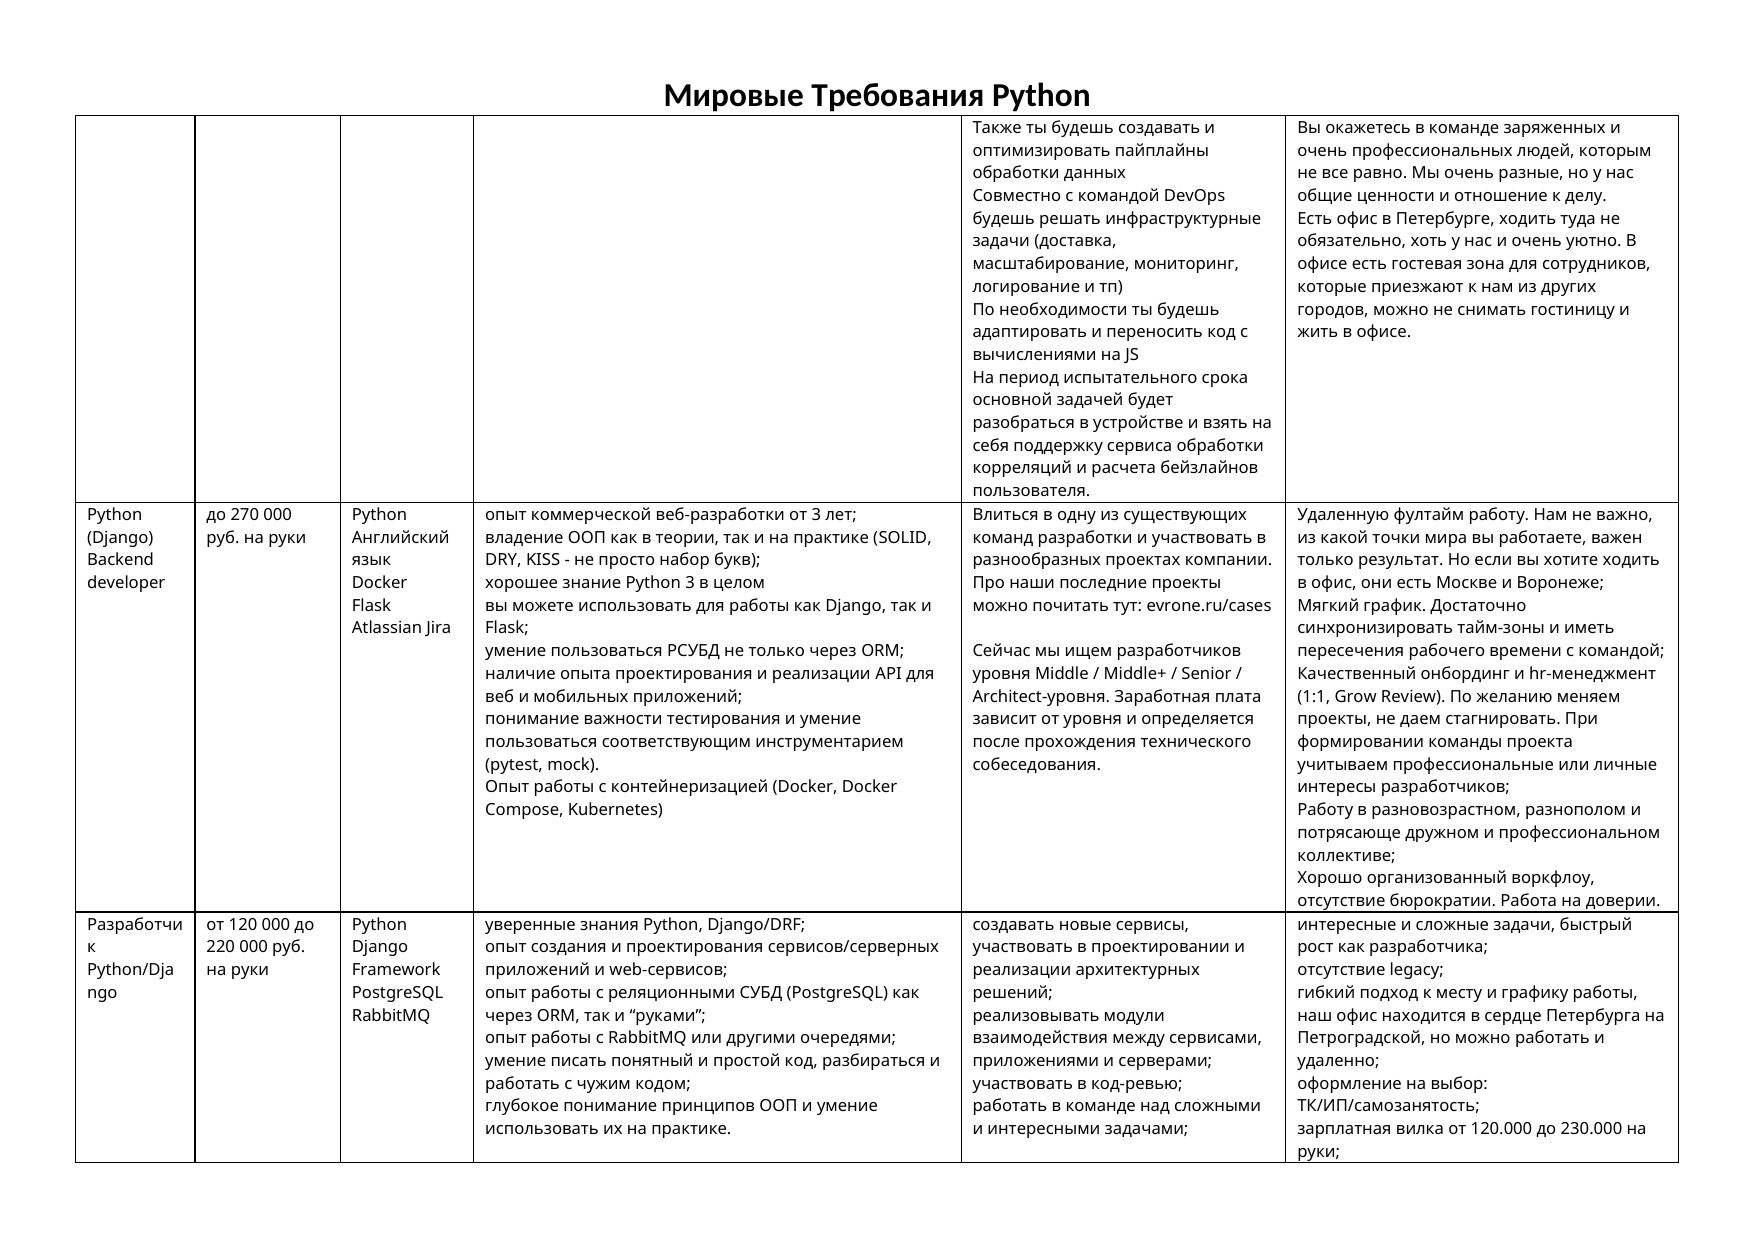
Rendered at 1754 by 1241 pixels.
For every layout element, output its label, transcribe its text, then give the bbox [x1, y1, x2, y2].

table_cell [962, 913, 1285, 1162]
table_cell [1286, 913, 1678, 1162]
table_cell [474, 913, 961, 1162]
table_cell Python (Django) Backend developer [76, 503, 194, 911]
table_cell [76, 116, 194, 502]
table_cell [196, 913, 340, 1162]
table_cell Python Английский язык Docker Flask Atlassian Jira [341, 503, 473, 911]
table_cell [474, 116, 961, 502]
table_cell Влиться в одну из существующих команд разработки и участвовать в разнообразных проектах компании. Про наши последние проекты можно почитать тут: evrone.ru/cases Сейчас мы ищем разработчиков уровня Middle / Middle+ / Senior / Architect-уровня. Заработная плата зависит от уровня и определяется после прохождения технического собеседования. [962, 503, 1285, 911]
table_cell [962, 116, 1285, 502]
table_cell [341, 913, 473, 1162]
table_cell Удаленную фултайм работу. Нам не важно, из какой точки мира вы работаете, важен только результат. Но если вы хотите ходить в офис, они есть Москве и Воронеже; Мягкий график. Достаточно синхронизировать тайм-зоны и иметь пересечения рабочего времени с командой; Качественный онбординг и hr-менеджмент (1:1, Grow Review). По желанию меняем проекты, не даем стагнировать. При формировании команды проекта учитываем профессиональные или личные интересы разработчиков; Работу в разновозрастном, разнополом и потрясающе дружном и профессиональном коллективе; Хорошо организованный воркфлоу, отсутствие бюрократии. Работа на доверии. [1286, 503, 1678, 911]
table_cell опыт коммерческой веб-разработки от 3 лет; владение ООП как в теории, так и на практике (SOLID, DRY, KISS - не просто набор букв); хорошее знание Python 3 в целом вы можете использовать для работы как Django, так и Flask; умение пользоваться РСУБД не только через ORM; наличие опыта проектирования и реализации API для веб и мобильных приложений; понимание важности тестирования и умение пользоваться соответствующим инструментарием (pytest, mock). Опыт работы с контейнеризацией (Docker, Docker Compose, Kubernetes) [474, 503, 961, 911]
table_cell [196, 116, 340, 502]
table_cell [1286, 116, 1678, 502]
table_cell до 270 000 руб. на руки [196, 503, 340, 911]
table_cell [341, 116, 473, 502]
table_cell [76, 913, 194, 1162]
